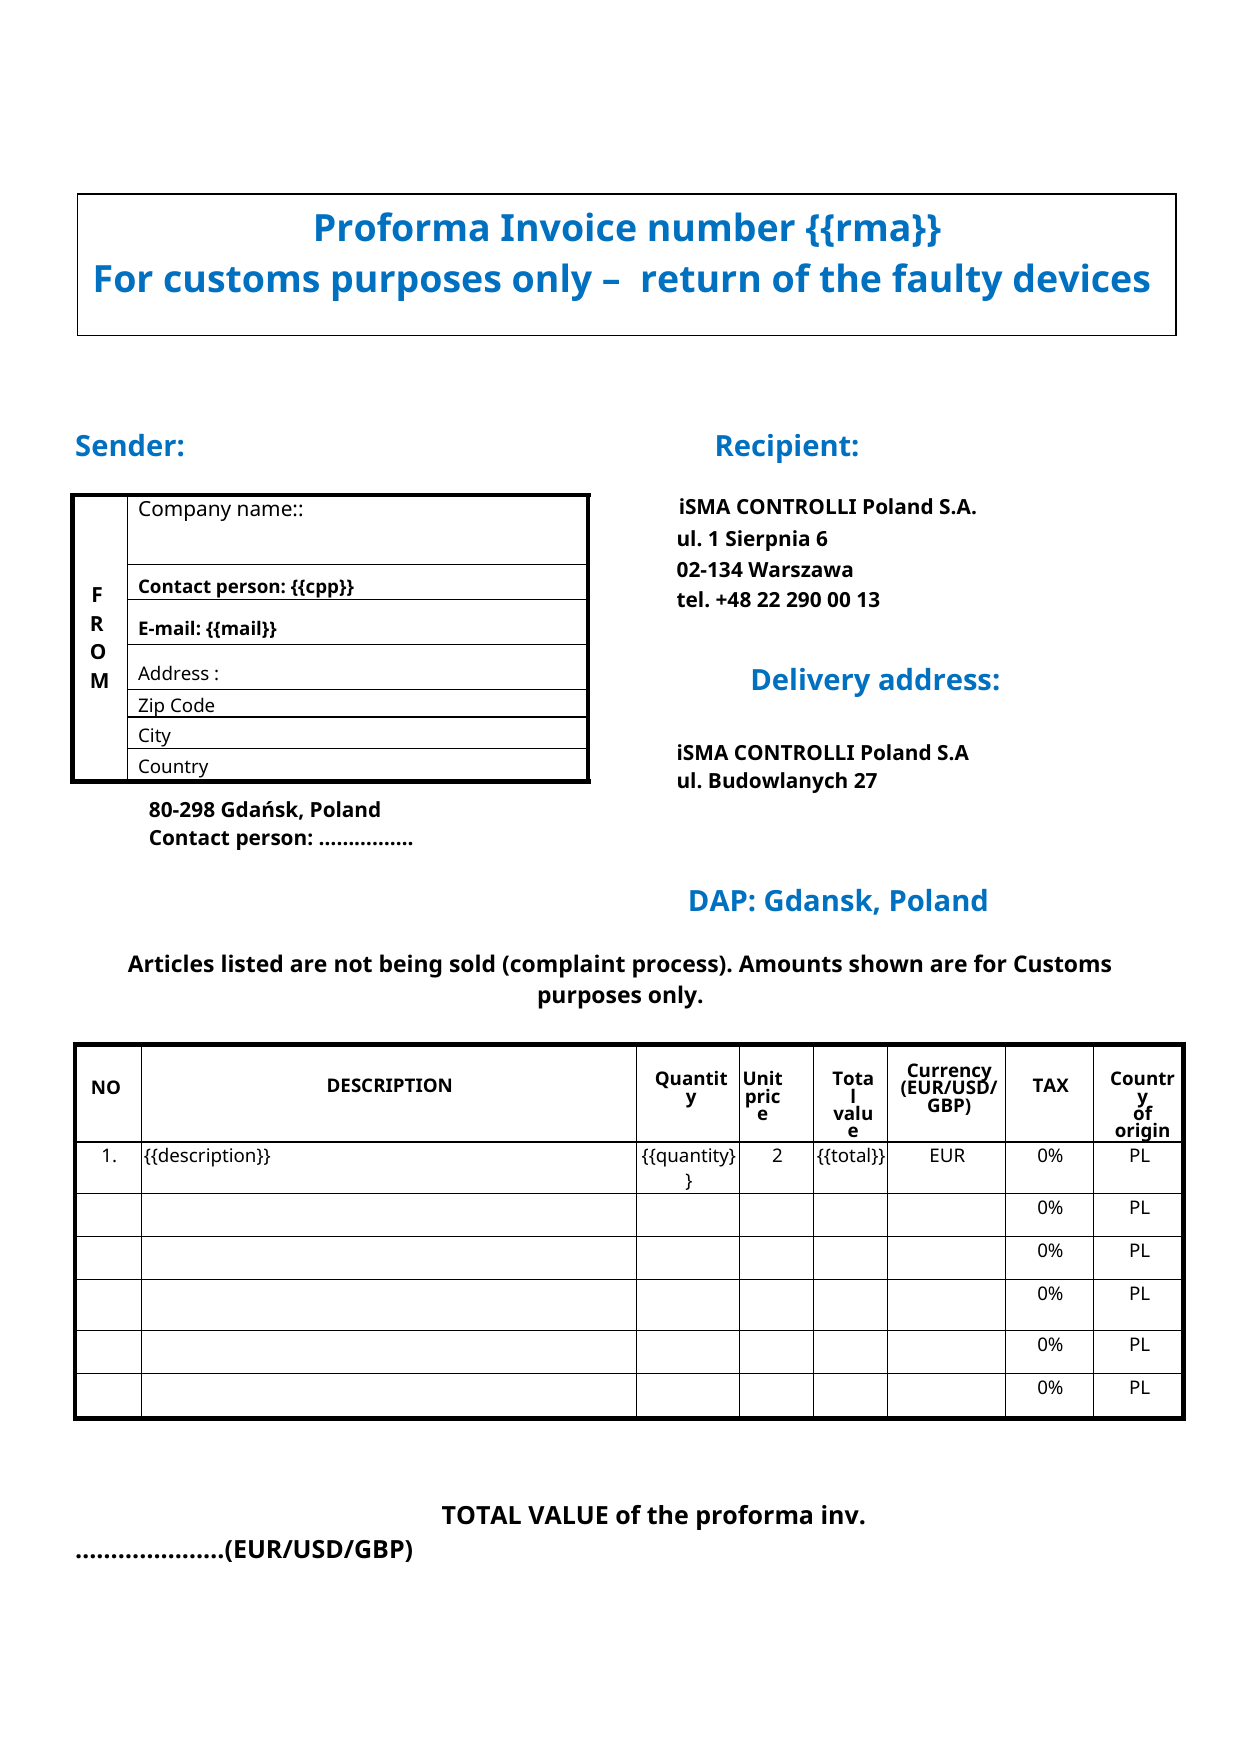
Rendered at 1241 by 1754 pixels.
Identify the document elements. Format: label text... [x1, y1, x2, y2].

table_cell [77, 1237, 141, 1279]
table_cell E-mail: {{mail}} [128, 600, 586, 644]
table_cell PL [1094, 1374, 1181, 1416]
table_cell [77, 1331, 141, 1373]
table_cell PL [1094, 1331, 1181, 1373]
table_cell [142, 1194, 636, 1236]
table_cell [77, 1374, 141, 1416]
table_cell Country [128, 749, 586, 779]
table_cell 2 [740, 1143, 813, 1193]
table_cell [142, 1237, 636, 1279]
table_cell [888, 1331, 1005, 1373]
table_cell 0% [1006, 1280, 1093, 1330]
table_cell [142, 1374, 636, 1416]
text TOTAL VALUE of the proforma inv. …………………(EUR/USD/GBP) [75, 1498, 1160, 1566]
table_cell 0% [1006, 1331, 1093, 1373]
table_cell [77, 1194, 141, 1236]
table_cell 0% [1006, 1237, 1093, 1279]
table_cell City [128, 718, 586, 748]
table_cell [740, 1237, 813, 1279]
text 02-134 Warszawa [590, 555, 1165, 583]
table_cell 1. [77, 1143, 141, 1193]
table_header Company name:: [128, 497, 586, 564]
text ul. 1 Sierpnia 6 [590, 524, 1165, 552]
table_cell [637, 1374, 739, 1416]
table_cell [888, 1280, 1005, 1330]
table_header Country of origin [1094, 1047, 1181, 1141]
table_cell [740, 1194, 813, 1236]
table_cell PL [1094, 1143, 1181, 1193]
table_cell [740, 1280, 813, 1330]
table_cell [888, 1374, 1005, 1416]
table_cell Contact person: {{cpp}} [128, 565, 586, 599]
table_cell [814, 1194, 887, 1236]
table_header NO [77, 1047, 141, 1141]
table_cell 0% [1006, 1374, 1093, 1416]
table_header Currency (EUR/USD/ GBP) [888, 1047, 1005, 1141]
table_cell [814, 1237, 887, 1279]
text Delivery address: [590, 659, 1165, 698]
table_header Quantity [637, 1047, 739, 1141]
table_cell [142, 1331, 636, 1373]
table_cell Address : [128, 645, 586, 689]
table_cell {{total}} [814, 1143, 887, 1193]
table_cell [740, 1374, 813, 1416]
table_header TAX [1006, 1047, 1093, 1141]
table_cell [814, 1331, 887, 1373]
text ul. Budowlanych 27 [75, 767, 1165, 795]
table_cell EUR [888, 1143, 1005, 1193]
table_cell [637, 1237, 739, 1279]
table_header Total value [814, 1047, 887, 1141]
table_header DESCRIPTION [142, 1047, 636, 1141]
table_cell [814, 1374, 887, 1416]
text iSMA CONTROLLI Poland S.A [590, 738, 1165, 767]
table_cell 0% [1006, 1194, 1093, 1236]
table_cell PL [1094, 1194, 1181, 1236]
table_cell PL [1094, 1280, 1181, 1330]
table_cell Zip Code [128, 690, 586, 716]
text Contact person: ……………. [75, 823, 1165, 852]
table_cell [814, 1280, 887, 1330]
table_cell PL [1094, 1237, 1181, 1279]
table_header Unit price [740, 1047, 813, 1141]
text Sender: Recipient: [75, 385, 1165, 464]
text 80-298 Gdańsk, Poland [75, 795, 1165, 823]
text DAP: Gdansk, Poland [665, 880, 1165, 948]
table_cell {{description}} [142, 1143, 636, 1193]
table_cell [740, 1331, 813, 1373]
table_cell [637, 1331, 739, 1373]
table_header FROM [75, 497, 127, 779]
table_cell [637, 1194, 739, 1236]
table_cell 0% [1006, 1143, 1093, 1193]
table_cell [77, 1280, 141, 1330]
text iSMA CONTROLLI Poland S.A. [590, 492, 1165, 521]
table_cell [888, 1237, 1005, 1279]
text Articles listed are not being sold (complaint process). Amounts shown are for Customs purposes only. [75, 948, 1165, 1011]
text tel. +48 22 290 00 13 [590, 585, 1165, 614]
table_cell [637, 1280, 739, 1330]
table_cell [142, 1280, 636, 1330]
table_cell [888, 1194, 1005, 1236]
table_cell {{quantity}} [637, 1143, 739, 1193]
